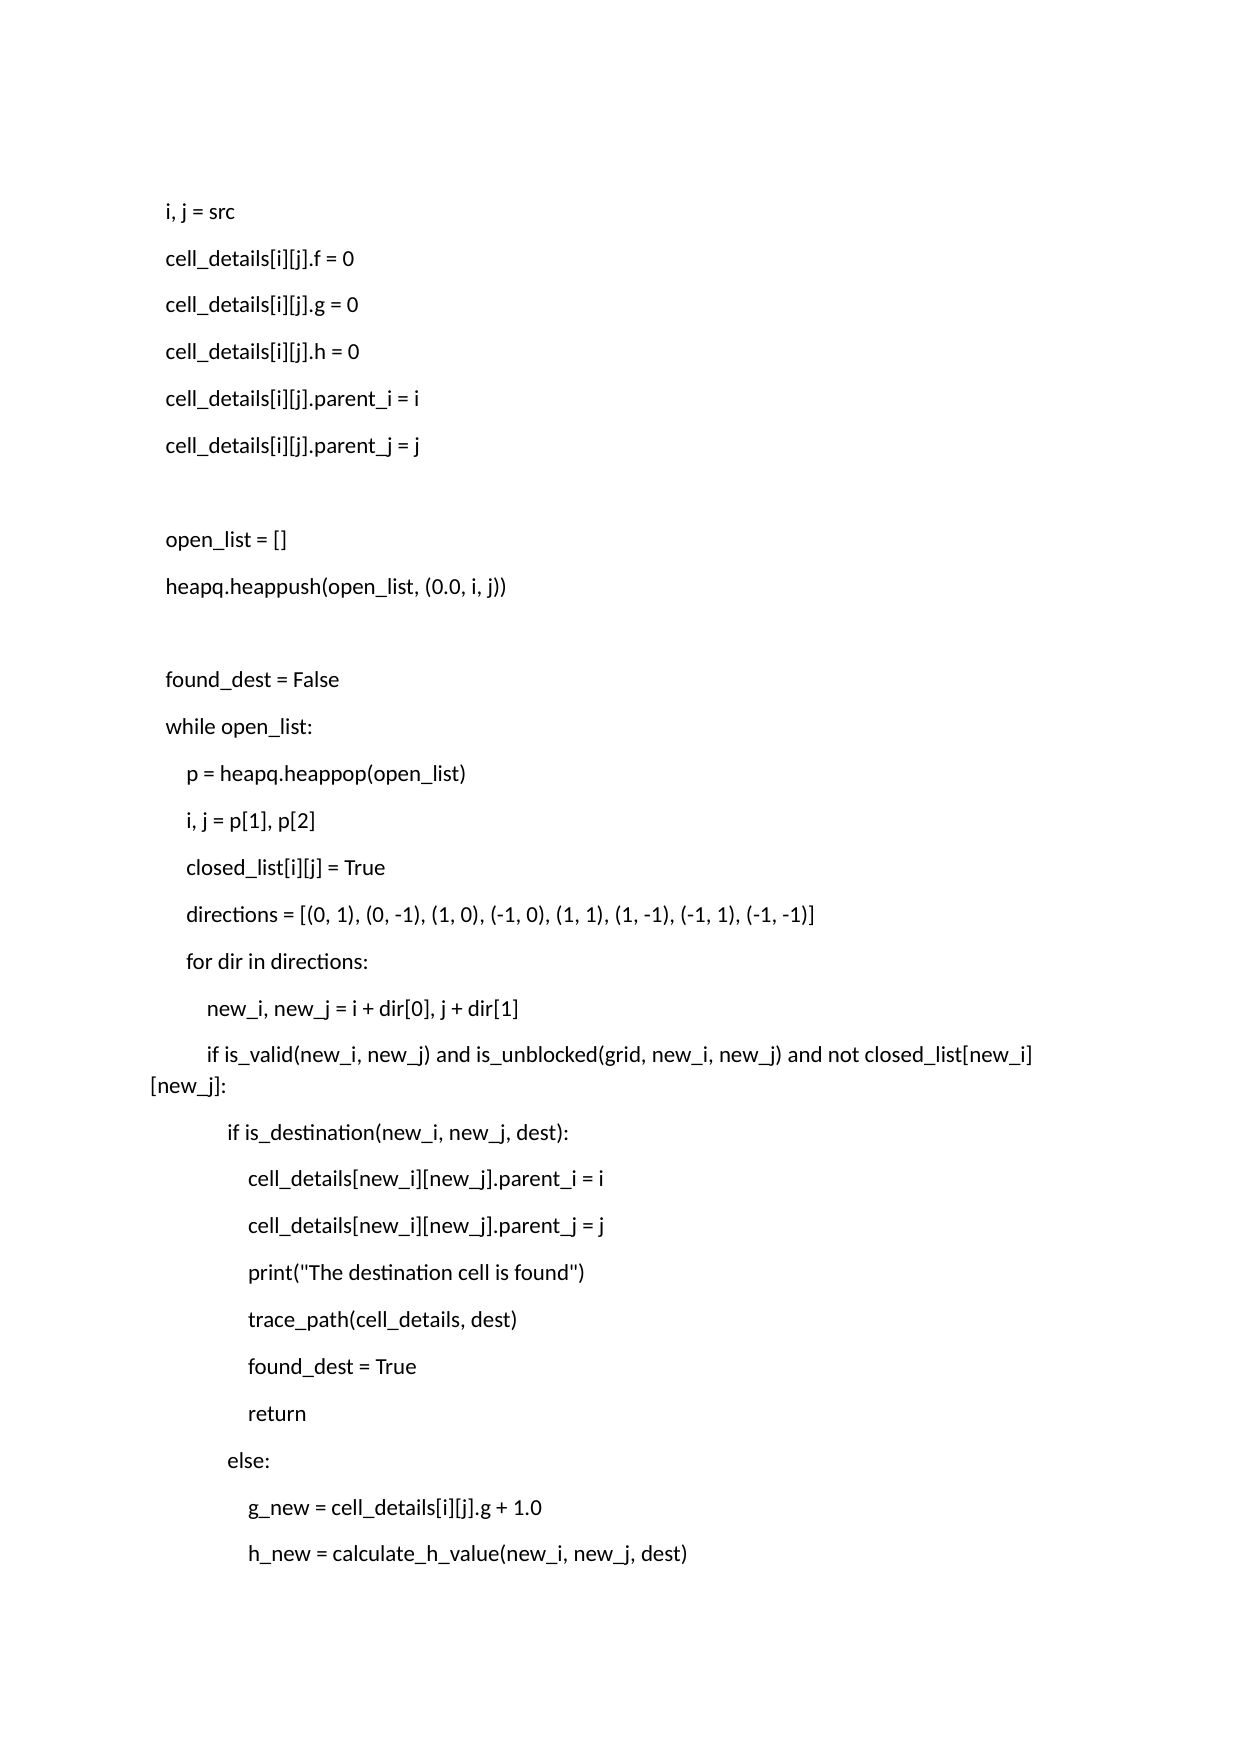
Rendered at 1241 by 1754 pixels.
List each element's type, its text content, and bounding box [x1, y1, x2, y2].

text else: [150, 1446, 1090, 1474]
text found_dest = False [150, 666, 1090, 694]
text i, j = p[1], p[2] [150, 806, 1090, 834]
text trace_path(cell_details, dest) [150, 1305, 1090, 1333]
text cell_details[i][j].g = 0 [150, 291, 1090, 319]
text cell_details[i][j].parent_i = i [150, 384, 1090, 412]
text for dir in directions: [150, 947, 1090, 975]
text while open_list: [150, 712, 1090, 741]
text cell_details[i][j].parent_j = j [150, 431, 1090, 459]
text p = heapq.heappop(open_list) [150, 759, 1090, 787]
text cell_details[new_i][new_j].parent_j = j [150, 1211, 1090, 1239]
text if is_destination(new_i, new_j, dest): [150, 1118, 1090, 1146]
text g_new = cell_details[i][j].g + 1.0 [150, 1493, 1090, 1521]
text h_new = calculate_h_value(new_i, new_j, dest) [150, 1539, 1090, 1568]
text i, j = src [150, 197, 1090, 225]
text heapq.heappush(open_list, (0.0, i, j)) [150, 572, 1090, 600]
text open_list = [] [150, 525, 1090, 553]
text print("The destination cell is found") [150, 1258, 1090, 1286]
text cell_details[i][j].f = 0 [150, 244, 1090, 272]
text found_dest = True [150, 1352, 1090, 1380]
text directions = [(0, 1), (0, -1), (1, 0), (-1, 0), (1, 1), (1, -1), (-1, 1), (-1, -1)] [150, 900, 1090, 928]
text return [150, 1399, 1090, 1427]
text closed_list[i][j] = True [150, 853, 1090, 881]
text cell_details[i][j].h = 0 [150, 337, 1090, 366]
text cell_details[new_i][new_j].parent_i = i [150, 1164, 1090, 1193]
text if is_valid(new_i, new_j) and is_unblocked(grid, new_i, new_j) and not closed_list[new_i][new_j]: [150, 1041, 1090, 1099]
text new_i, new_j = i + dir[0], j + dir[1] [150, 994, 1090, 1022]
